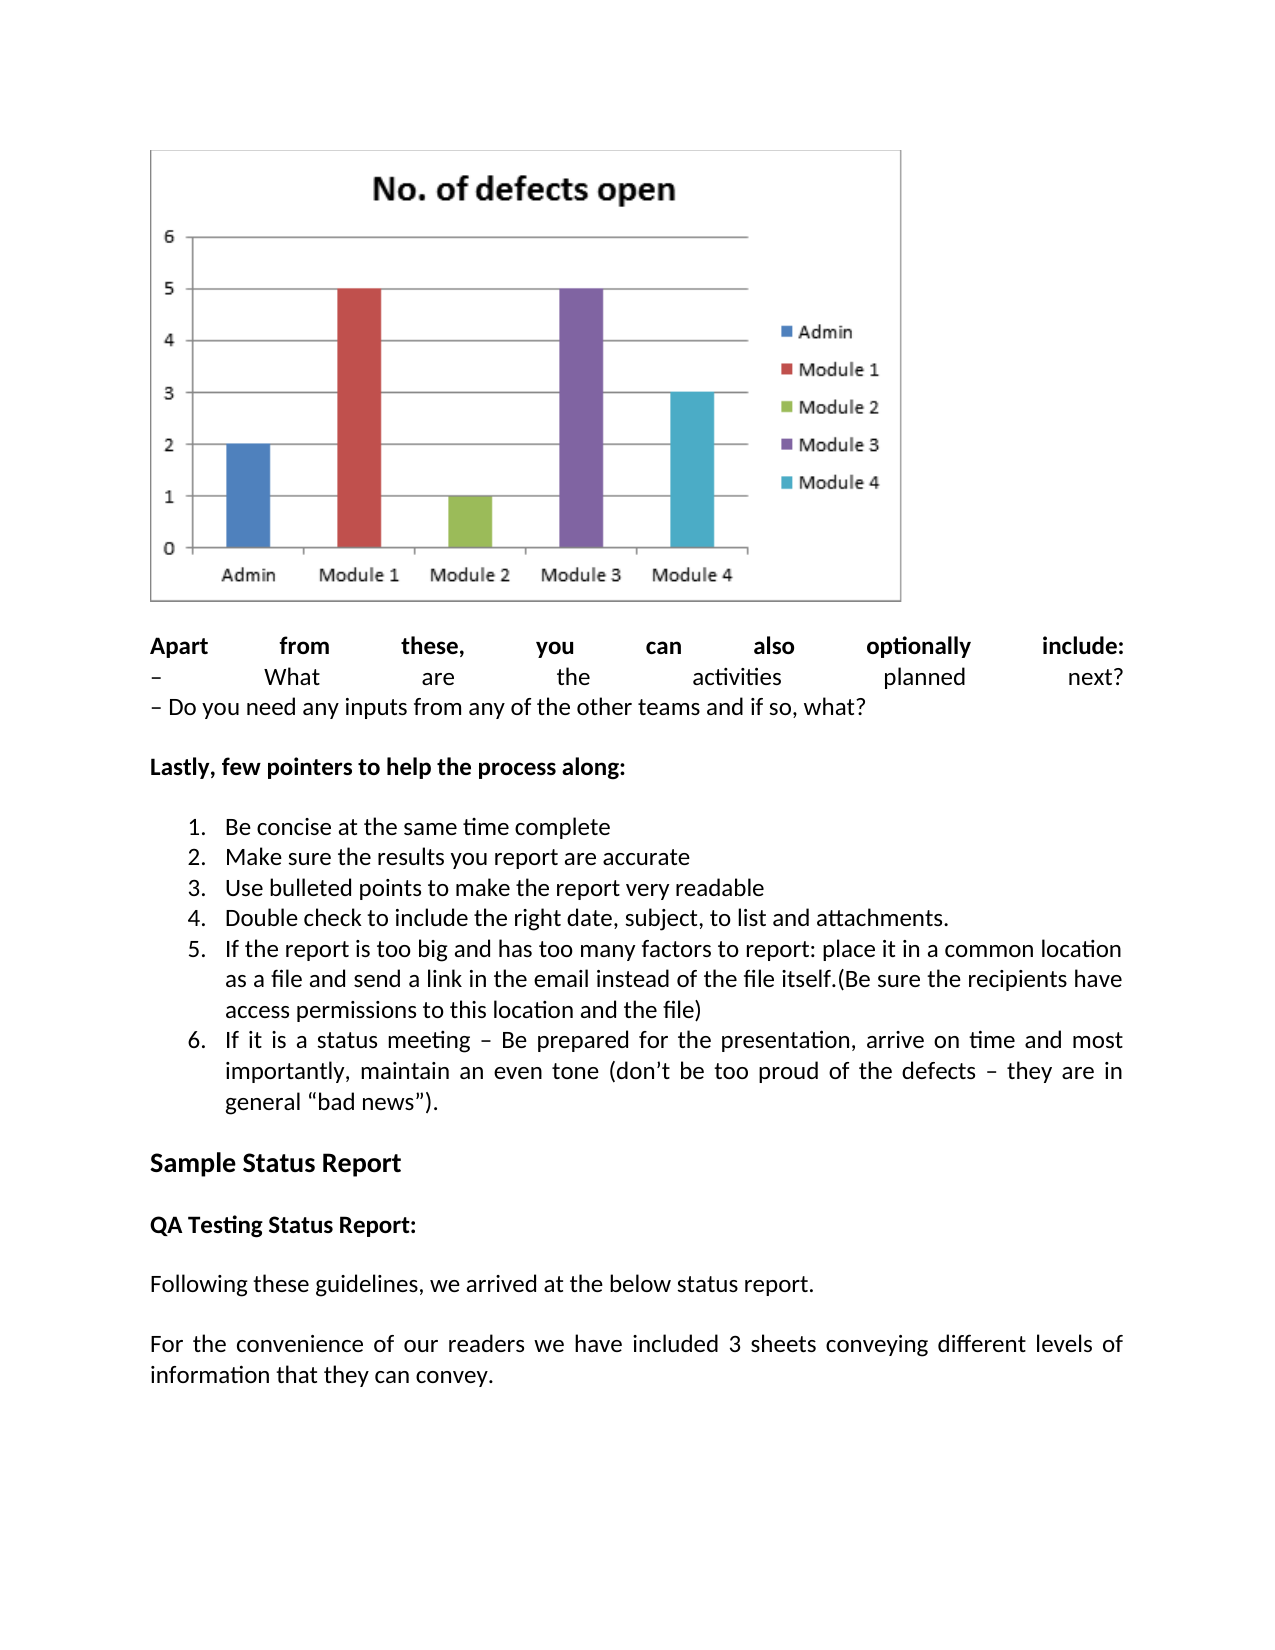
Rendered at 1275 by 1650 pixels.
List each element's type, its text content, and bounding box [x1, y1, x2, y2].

text Sample Status Report [150, 1145, 1125, 1180]
list Make sure the results you report are accurate [187, 841, 1125, 872]
picture [150, 150, 902, 602]
list Double check to include the right date, subject, to list and attachments. [187, 902, 1125, 933]
text Apart from these, you can also optionally include: – What are the activities planned next? – Do you need any inputs from any of the other teams and if so, what? [150, 631, 1125, 722]
list If the report is too big and has too many factors to report: place it in a common location as a file and send a link in the email instead of the file itself.(Be sure the recipients have access permissions to this location and the file) [187, 933, 1125, 1024]
list Be concise at the same time complete [187, 811, 1125, 841]
text Following these guidelines, we arrived at the below status report. [150, 1268, 1125, 1299]
text QA Testing Status Report: [150, 1209, 1125, 1239]
list Use bulleted points to make the report very readable [187, 872, 1125, 902]
text For the convenience of our readers we have included 3 sheets conveying different levels of information that they can convey. [150, 1328, 1125, 1389]
text Lastly, few pointers to help the process along: [150, 751, 1125, 782]
list If it is a status meeting – Be prepared for the presentation, arrive on time and most importantly, maintain an even tone (don’t be too proud of the defects – they are in general “bad news”). [187, 1024, 1125, 1116]
